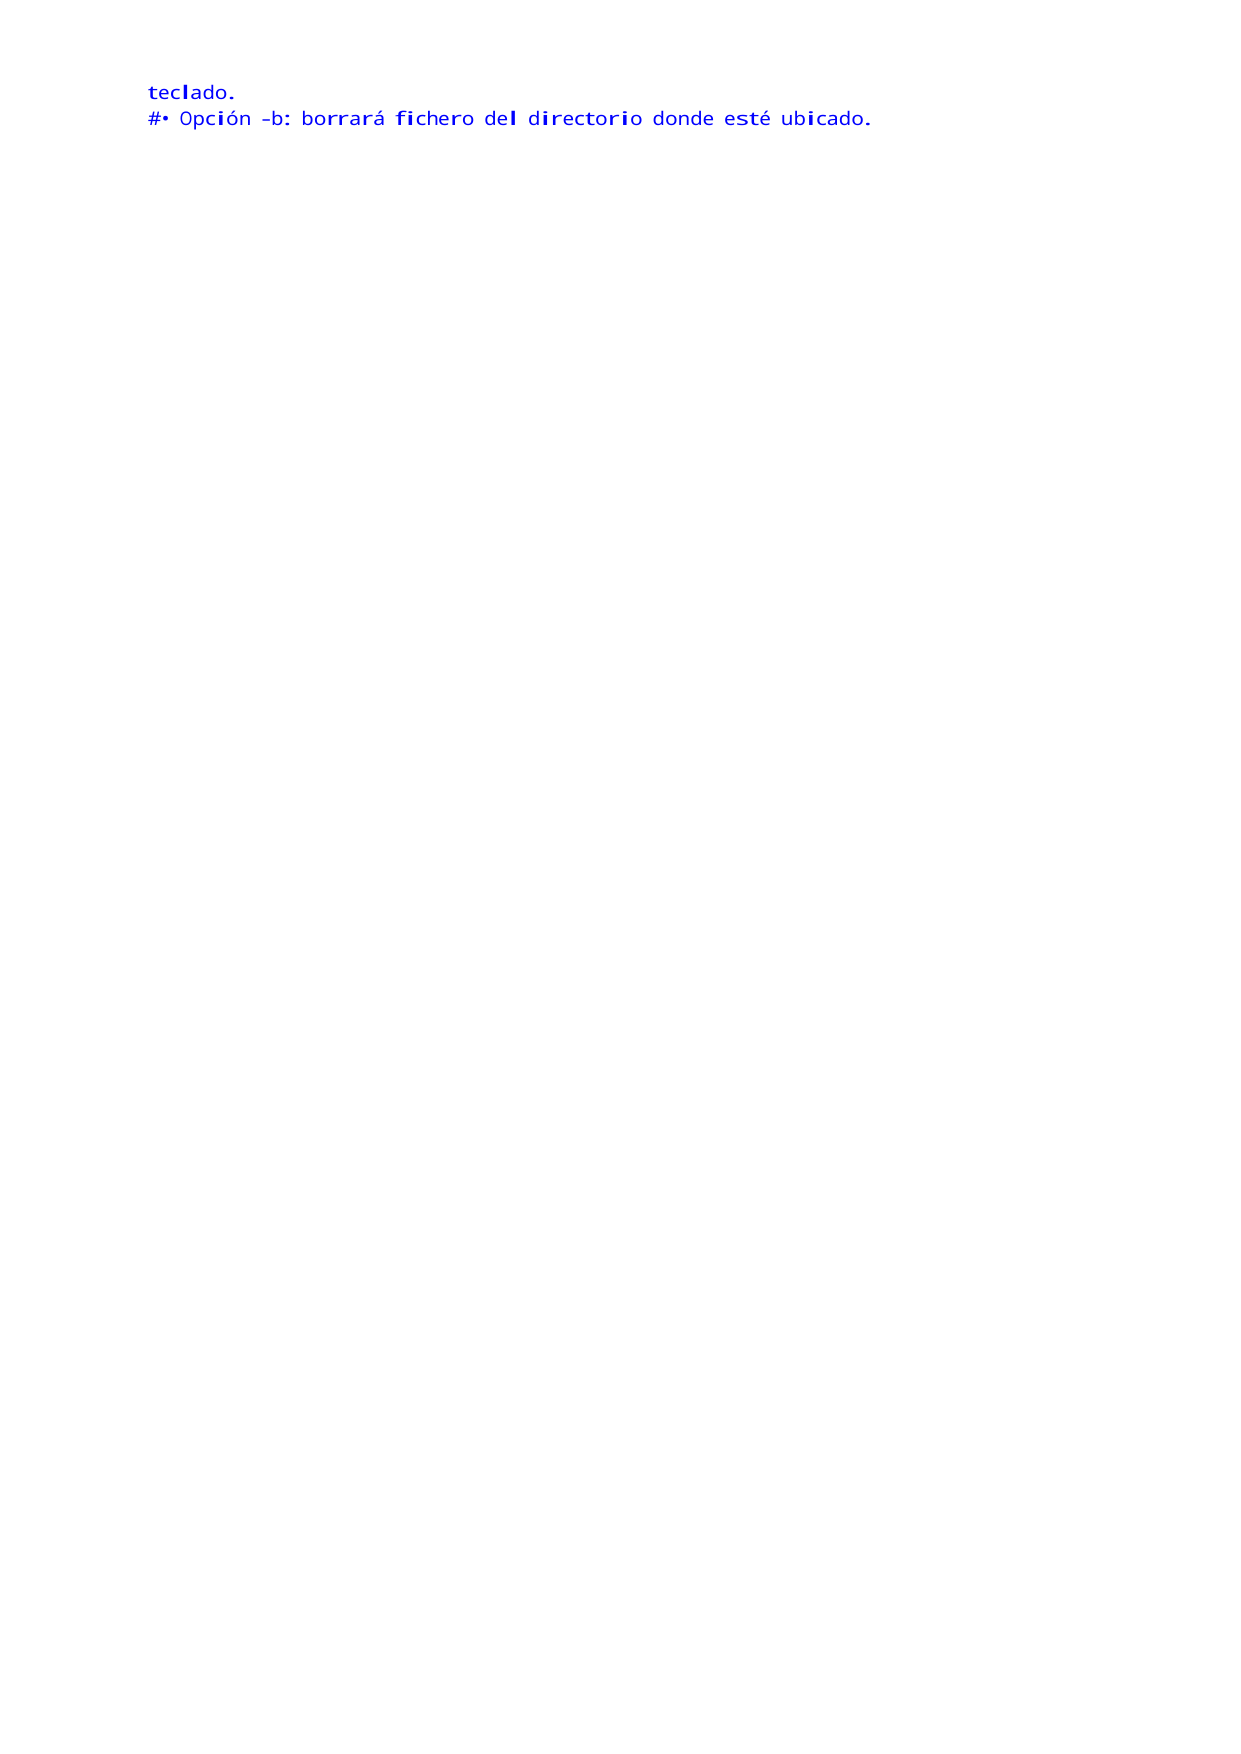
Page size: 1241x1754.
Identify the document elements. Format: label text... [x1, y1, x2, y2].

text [148, 79, 1022, 105]
text #• Opción -b: borrará fichero del directorio donde esté ubicado. [148, 105, 1109, 130]
